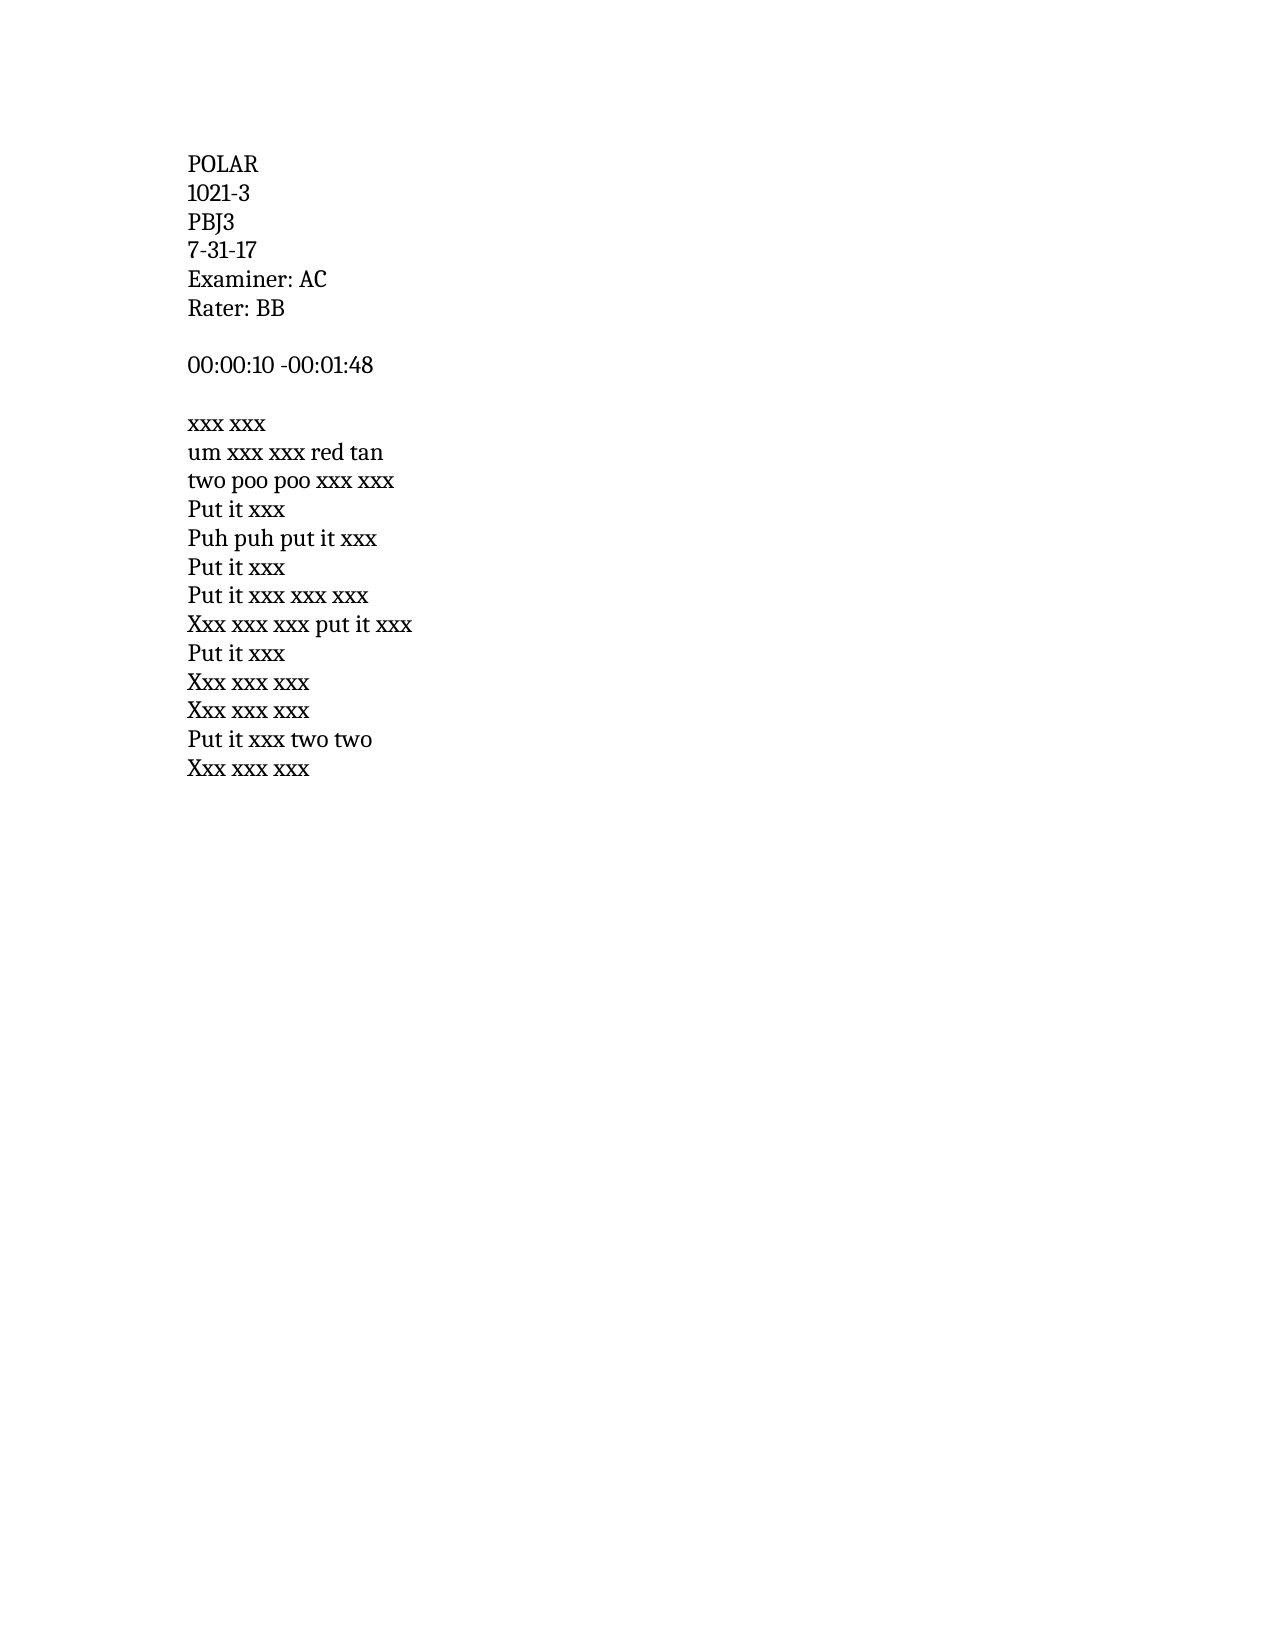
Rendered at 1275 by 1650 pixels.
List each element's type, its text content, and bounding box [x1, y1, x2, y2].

text Put it xxx [187, 639, 1087, 667]
text Examiner: AC [187, 265, 1087, 294]
text two poo poo xxx xxx [187, 466, 1087, 495]
text PBJ3 [187, 207, 1087, 236]
text Put it xxx two two [187, 725, 1087, 754]
text Xxx xxx xxx [187, 667, 1087, 696]
text 7-31-17 [187, 236, 1087, 265]
text 1021-3 [187, 179, 1087, 207]
text Put it xxx [187, 552, 1087, 581]
text um xxx xxx red tan [187, 437, 1087, 466]
text Xxx xxx xxx put it xxx [187, 610, 1087, 639]
text Put it xxx xxx xxx [187, 581, 1087, 610]
text Puh puh put it xxx [187, 524, 1087, 552]
text Xxx xxx xxx [187, 696, 1087, 725]
text Rater: BB [187, 294, 1087, 322]
text 00:00:10 -00:01:48 [187, 351, 1087, 380]
text POLAR [187, 150, 1087, 179]
text Xxx xxx xxx [187, 754, 1087, 782]
text Put it xxx [187, 495, 1087, 524]
text xxx xxx [187, 409, 1087, 437]
